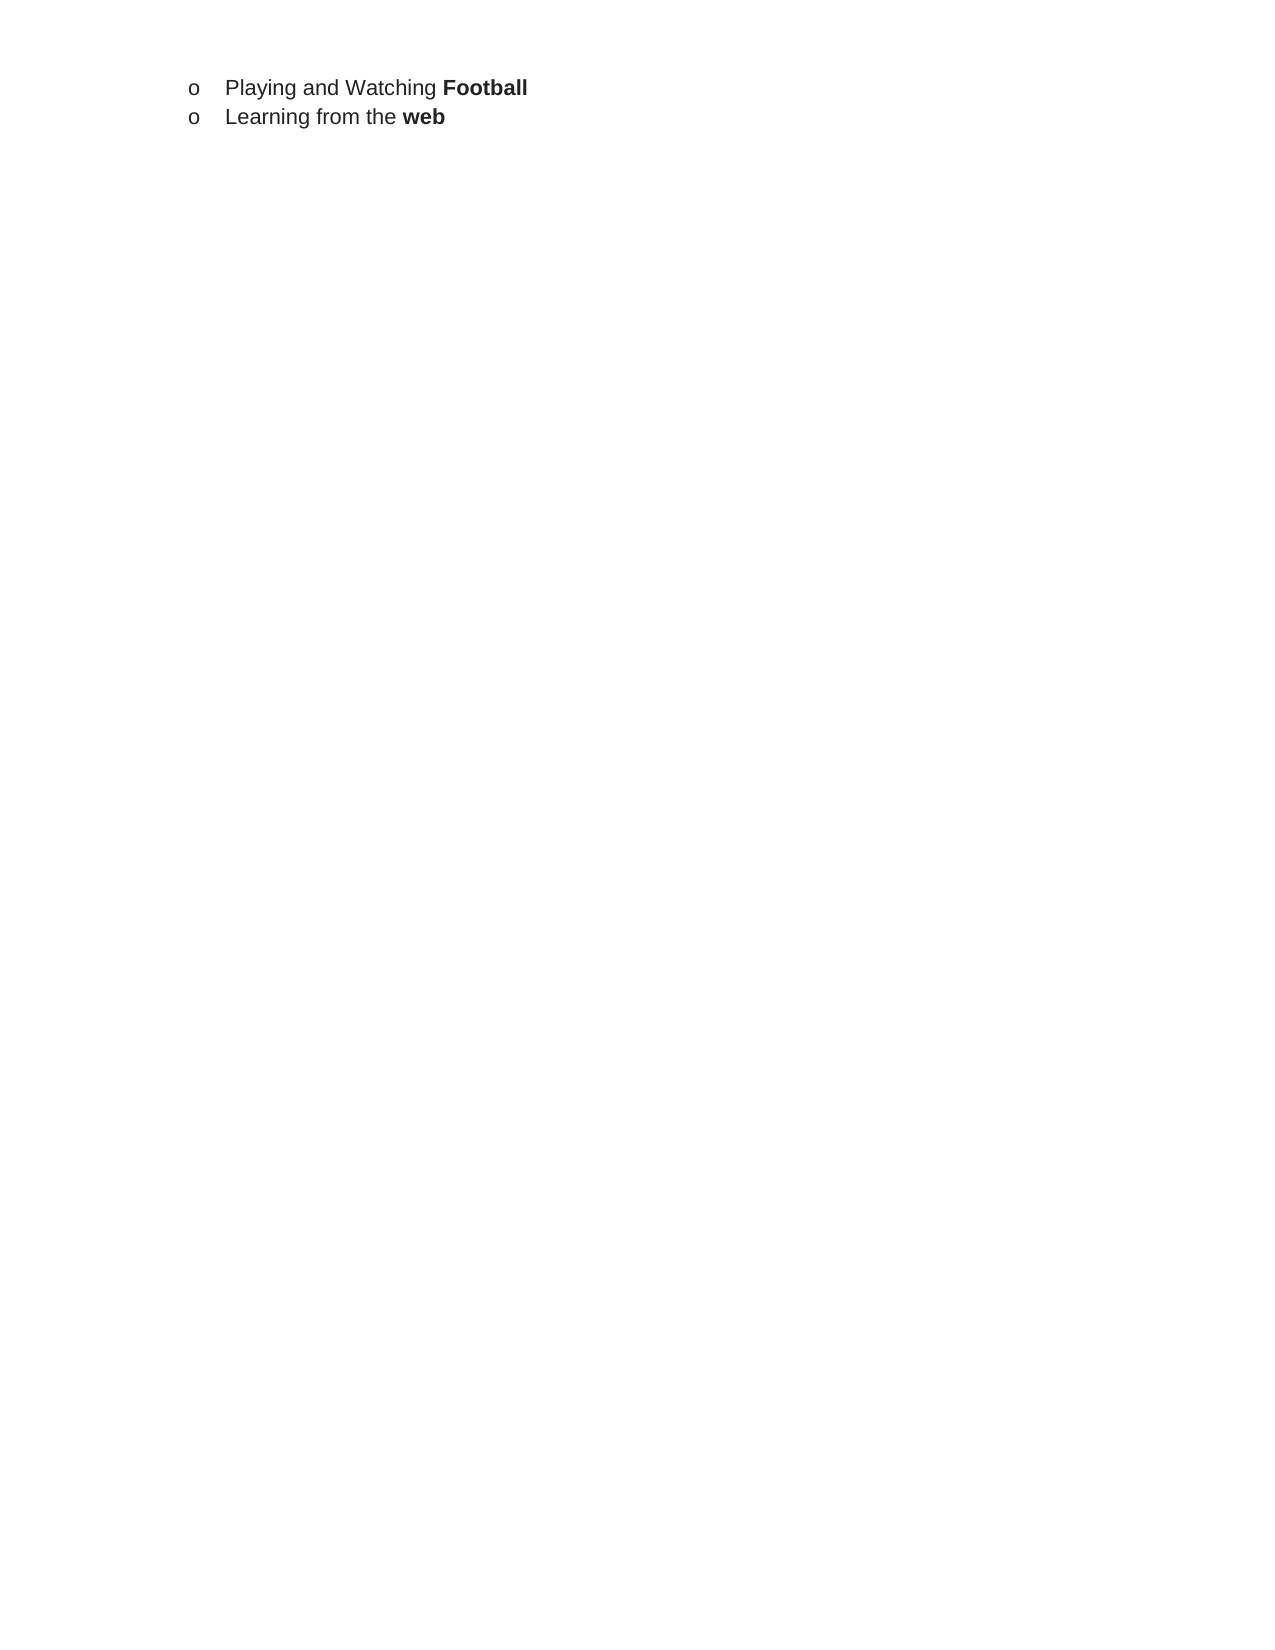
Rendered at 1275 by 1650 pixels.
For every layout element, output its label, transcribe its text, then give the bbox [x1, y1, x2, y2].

list Learning from the web [187, 104, 1200, 131]
list Playing and Watching Football [187, 75, 1200, 102]
